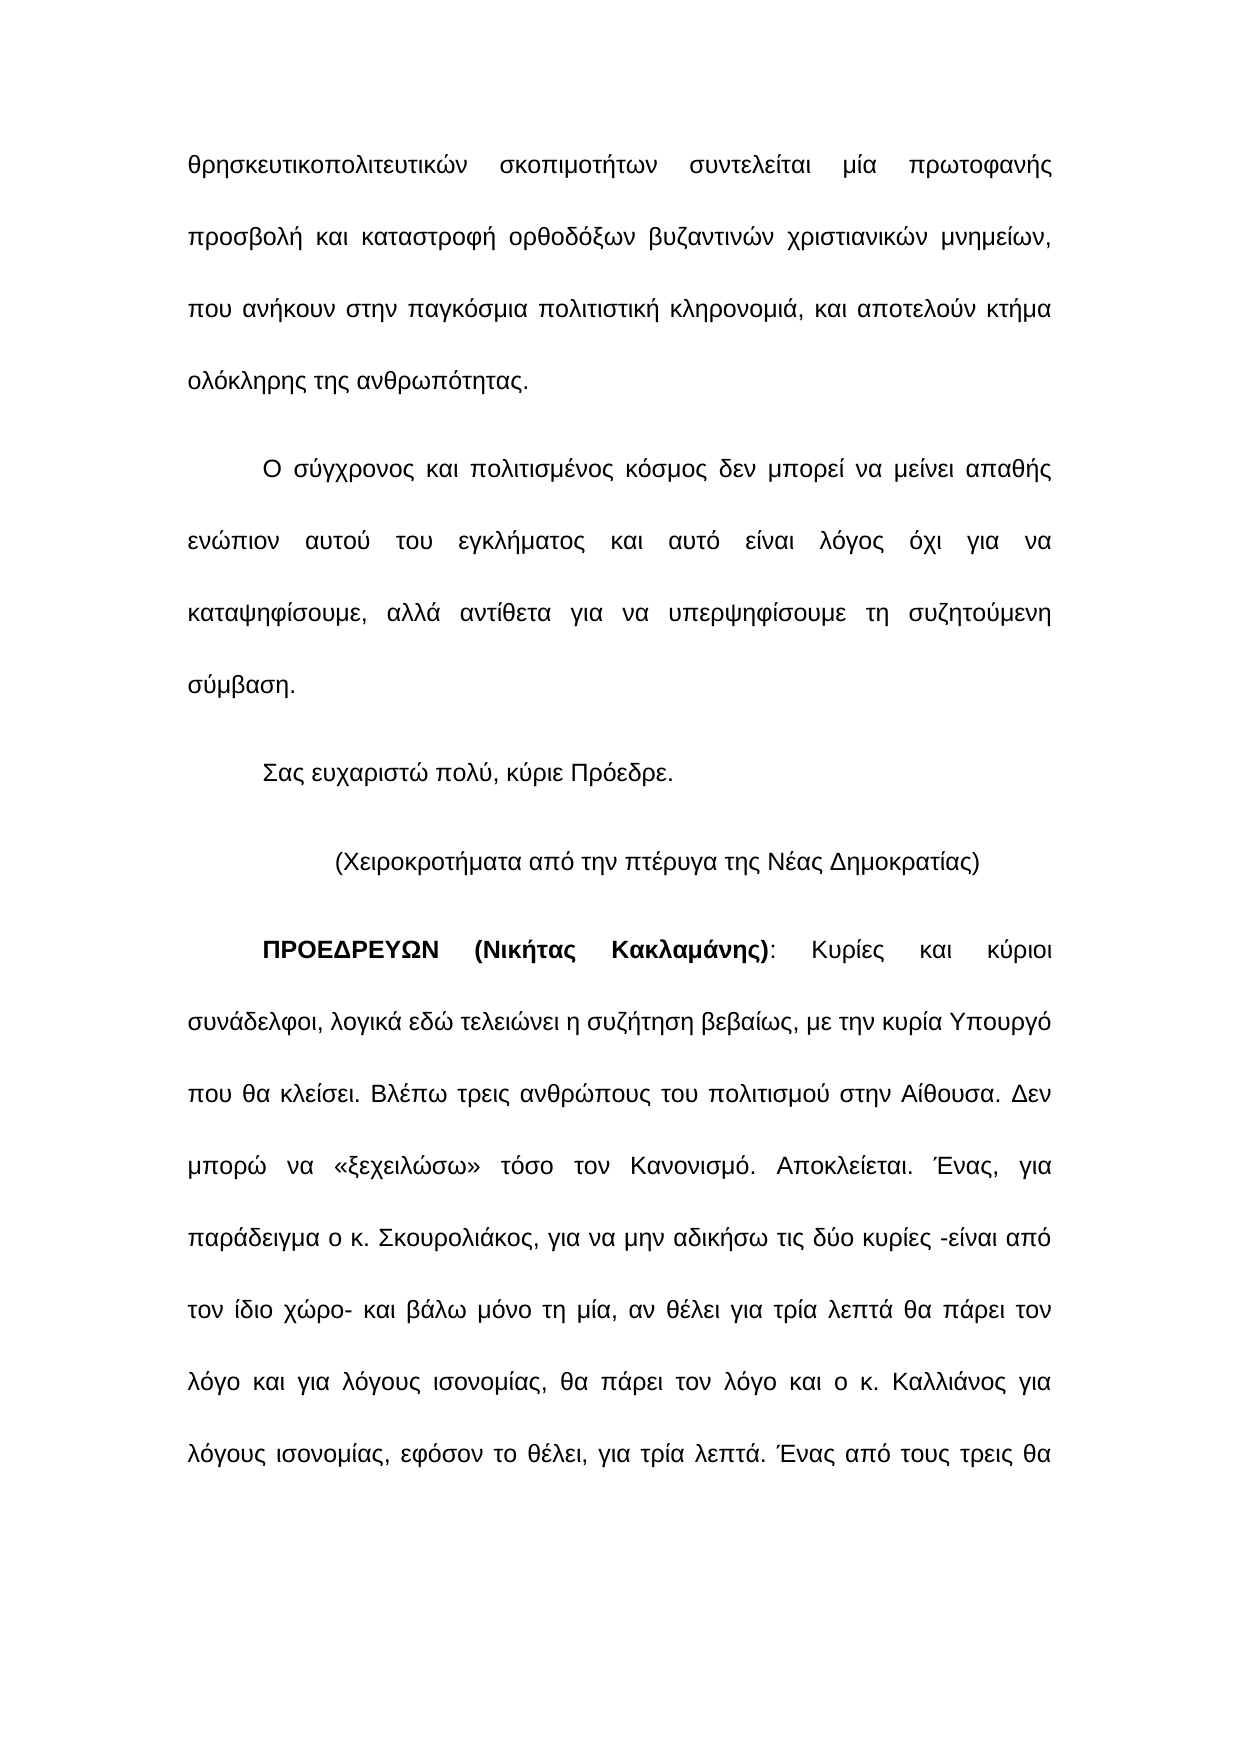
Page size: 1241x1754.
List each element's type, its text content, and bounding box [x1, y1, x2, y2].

text Ο σύγχρονος και πολιτισμένος κόσμος δεν μπορεί να μείνει απαθής ενώπιον αυτού του εγκλήματος και αυτό είναι λόγος όχι για να καταψηφίσουμε, αλλά αντίθετα για να υπερψηφίσουμε τη συζητούμενη σύμβαση. [187, 454, 1053, 698]
text Σας ευχαριστώ πολύ, κύριε Πρόεδρε. [187, 758, 1053, 787]
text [187, 150, 1053, 394]
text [187, 935, 1053, 1467]
text (Χειροκροτήματα από την πτέρυγα της Νέας Δημοκρατίας) [187, 847, 1053, 876]
